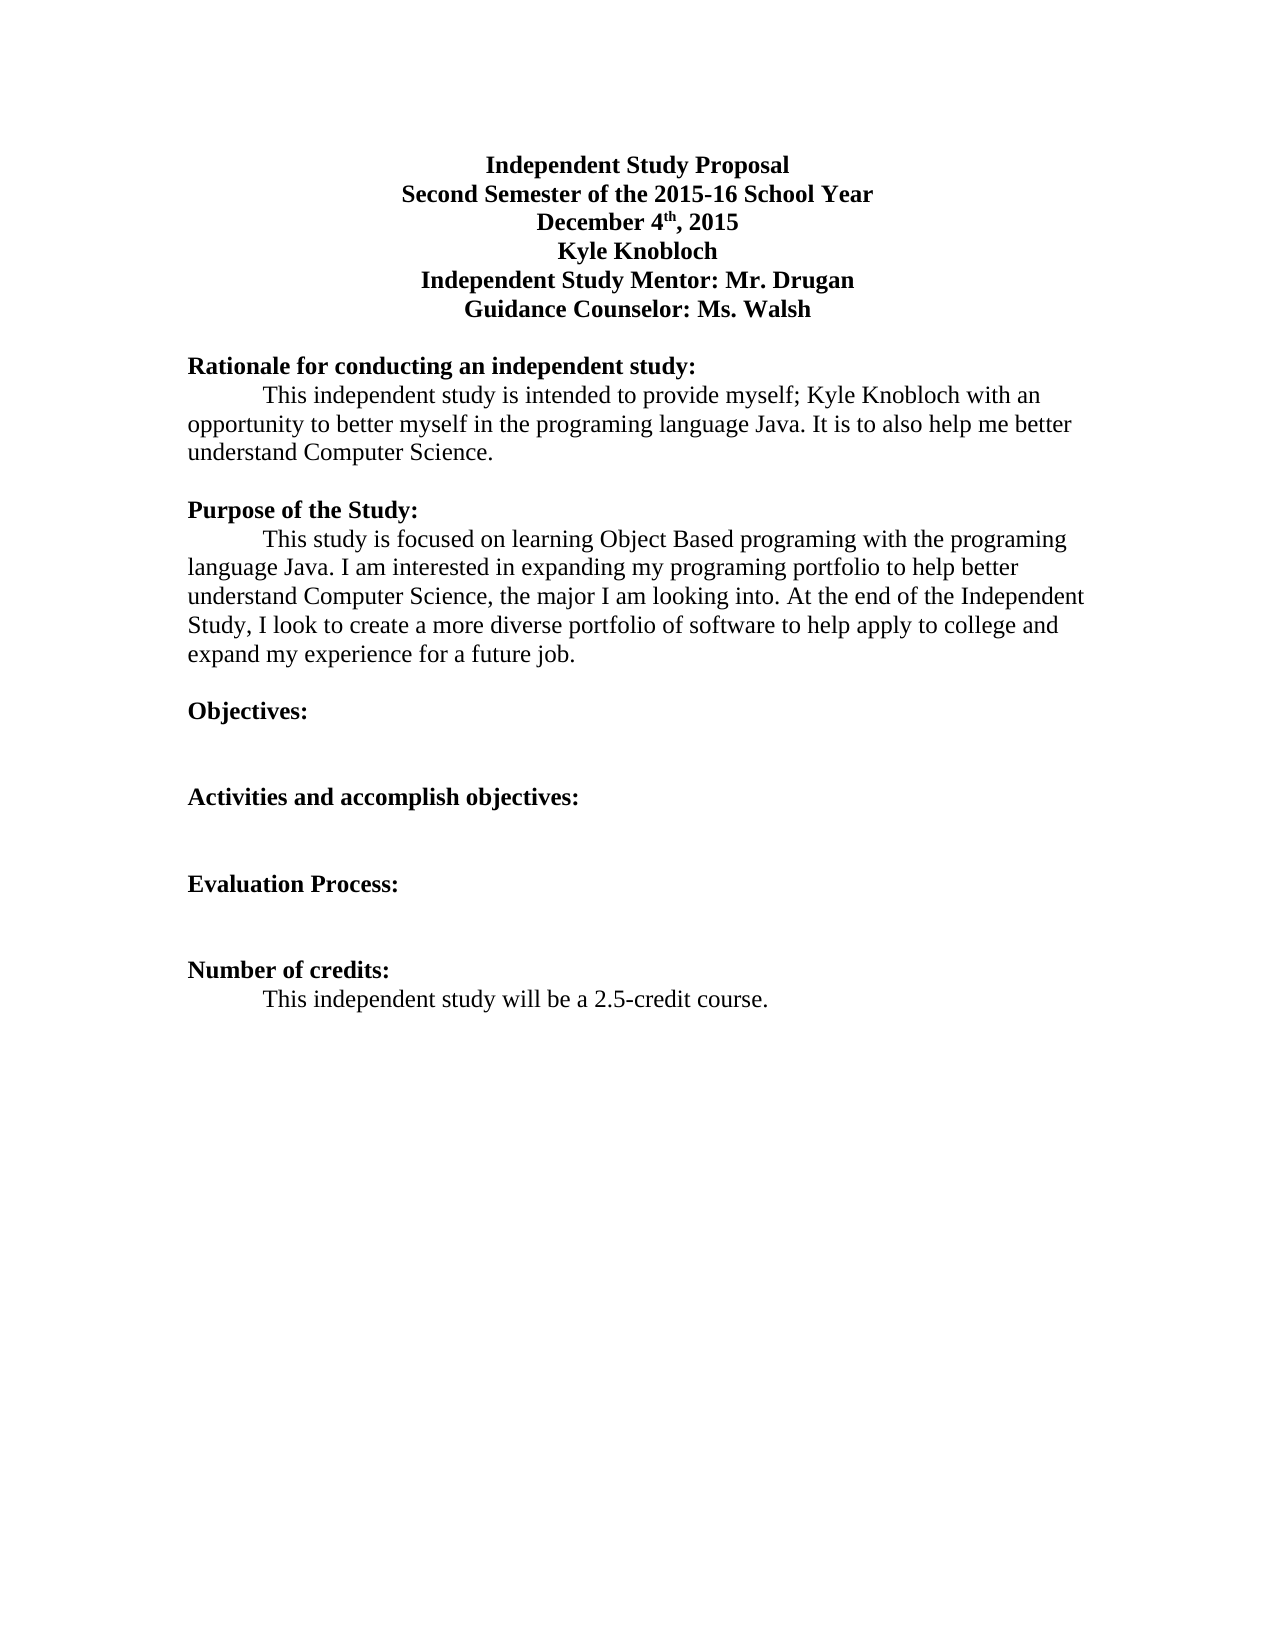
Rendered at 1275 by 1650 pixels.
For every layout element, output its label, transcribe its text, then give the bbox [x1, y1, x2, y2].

text Second Semester of the 2015-16 School Year [187, 179, 1087, 207]
text Guidance Counselor: Ms. Walsh [187, 294, 1087, 322]
text This study is focused on learning Object Based programing with the programing language Java. I am interested in expanding my programing portfolio to help better understand Computer Science, the major I am looking into. At the end of the Independent Study, I look to create a more diverse portfolio of software to help apply to college and expand my experience for a future job. [187, 524, 1087, 667]
text Evaluation Process: [187, 869, 1087, 897]
text This independent study is intended to provide myself; Kyle Knobloch with an opportunity to better myself in the programing language Java. It is to also help me better understand Computer Science. [187, 380, 1087, 466]
text Activities and accomplish objectives: [187, 782, 1087, 811]
text Rationale for conducting an independent study: [187, 351, 1087, 380]
text Number of credits: [187, 955, 1087, 984]
text Objectives: [187, 696, 1087, 725]
text Purpose of the Study: [187, 495, 1087, 524]
text December 4th, 2015 [187, 207, 1087, 236]
text Independent Study Mentor: Mr. Drugan [187, 265, 1087, 294]
text Kyle Knobloch [187, 236, 1087, 265]
text This independent study will be a 2.5-credit course. [187, 984, 1087, 1012]
text Independent Study Proposal [187, 150, 1087, 179]
